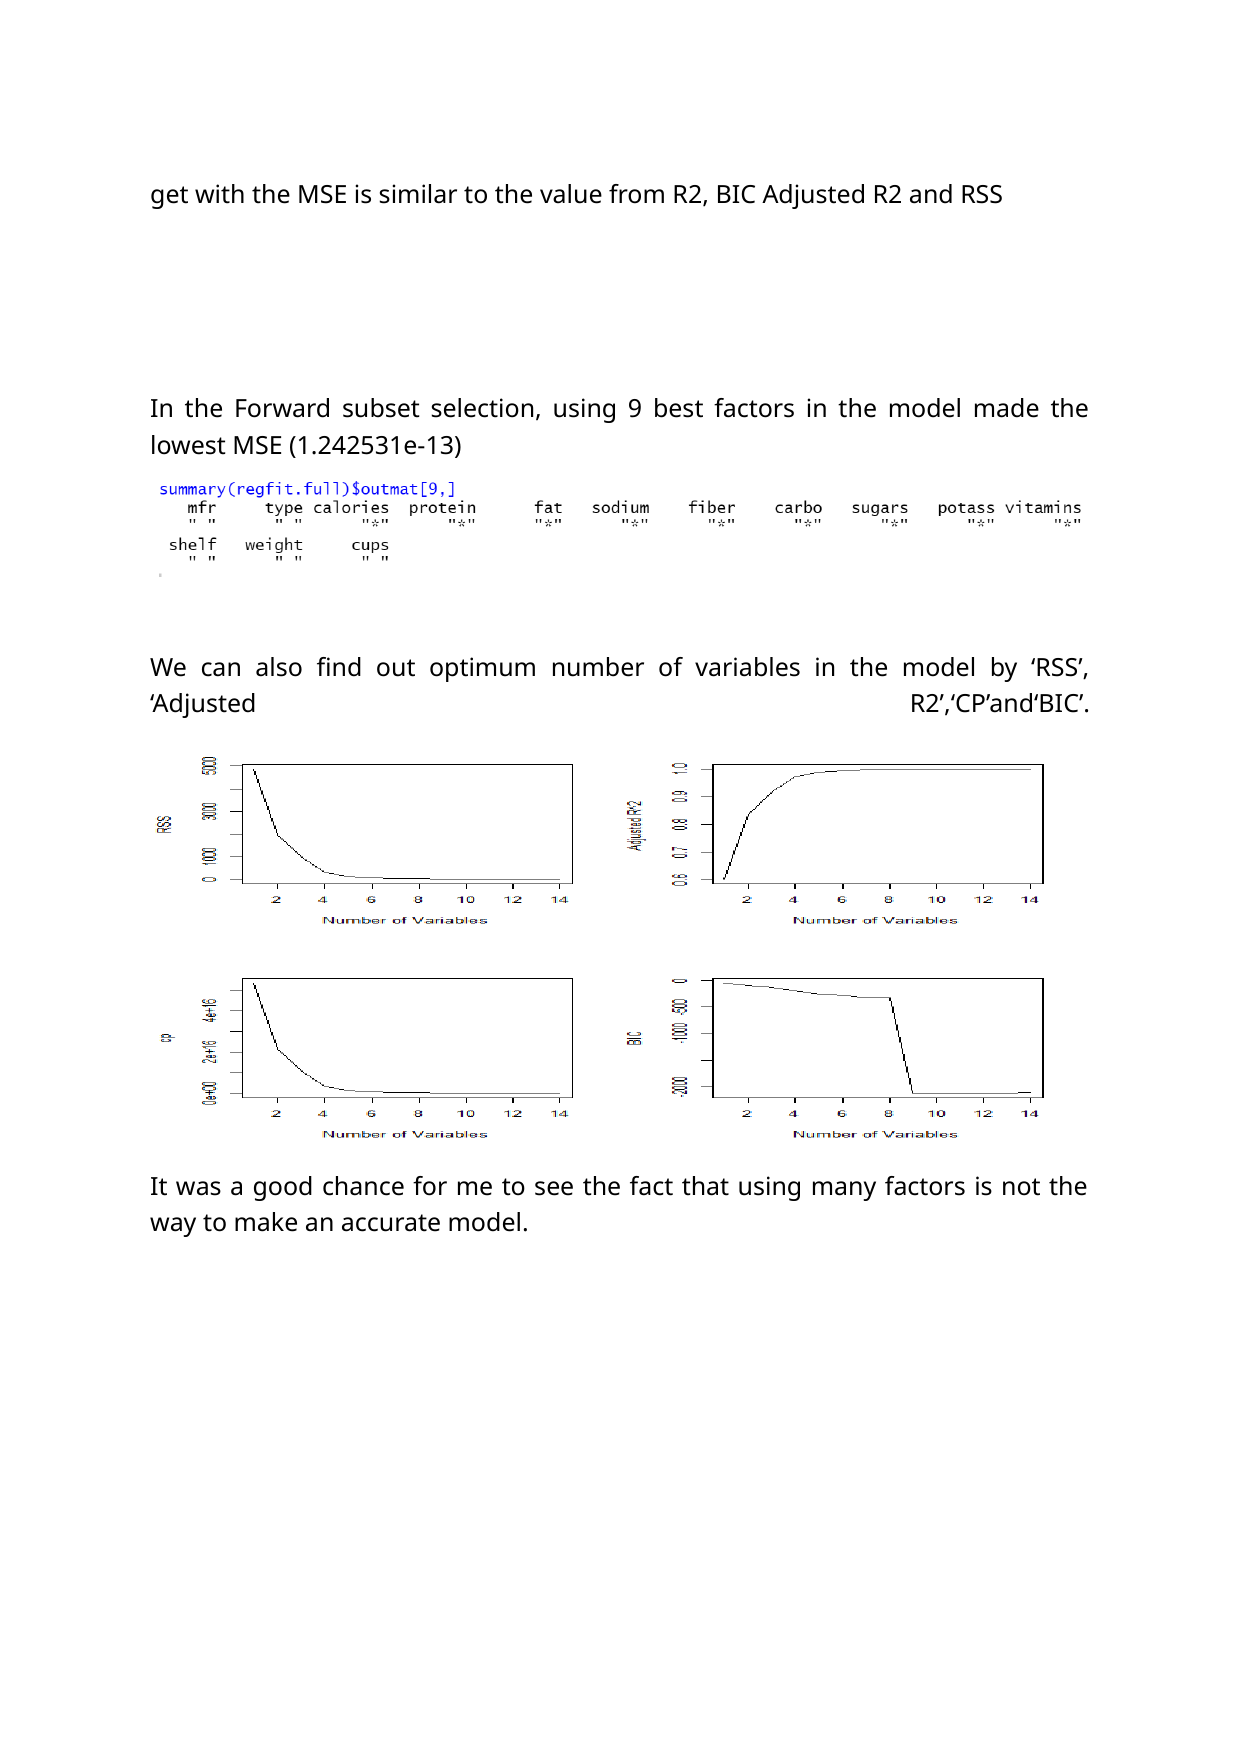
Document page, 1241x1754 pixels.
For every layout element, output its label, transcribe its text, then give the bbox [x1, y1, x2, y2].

picture [150, 722, 1091, 1150]
picture [150, 481, 1091, 577]
text It was a good chance for me to see the fact that using many factors is not the way to make an accurate model. [150, 1168, 1090, 1239]
text In the Forward subset selection, using 9 best factors in the model made the lowest MSE (1.242531e-13) [150, 391, 1090, 462]
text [150, 177, 1090, 211]
text We can also find out optimum number of variables in the model by ‘RSS’, ‘Adjusted R2’,‘CP’and‘BIC’. [150, 649, 1090, 722]
